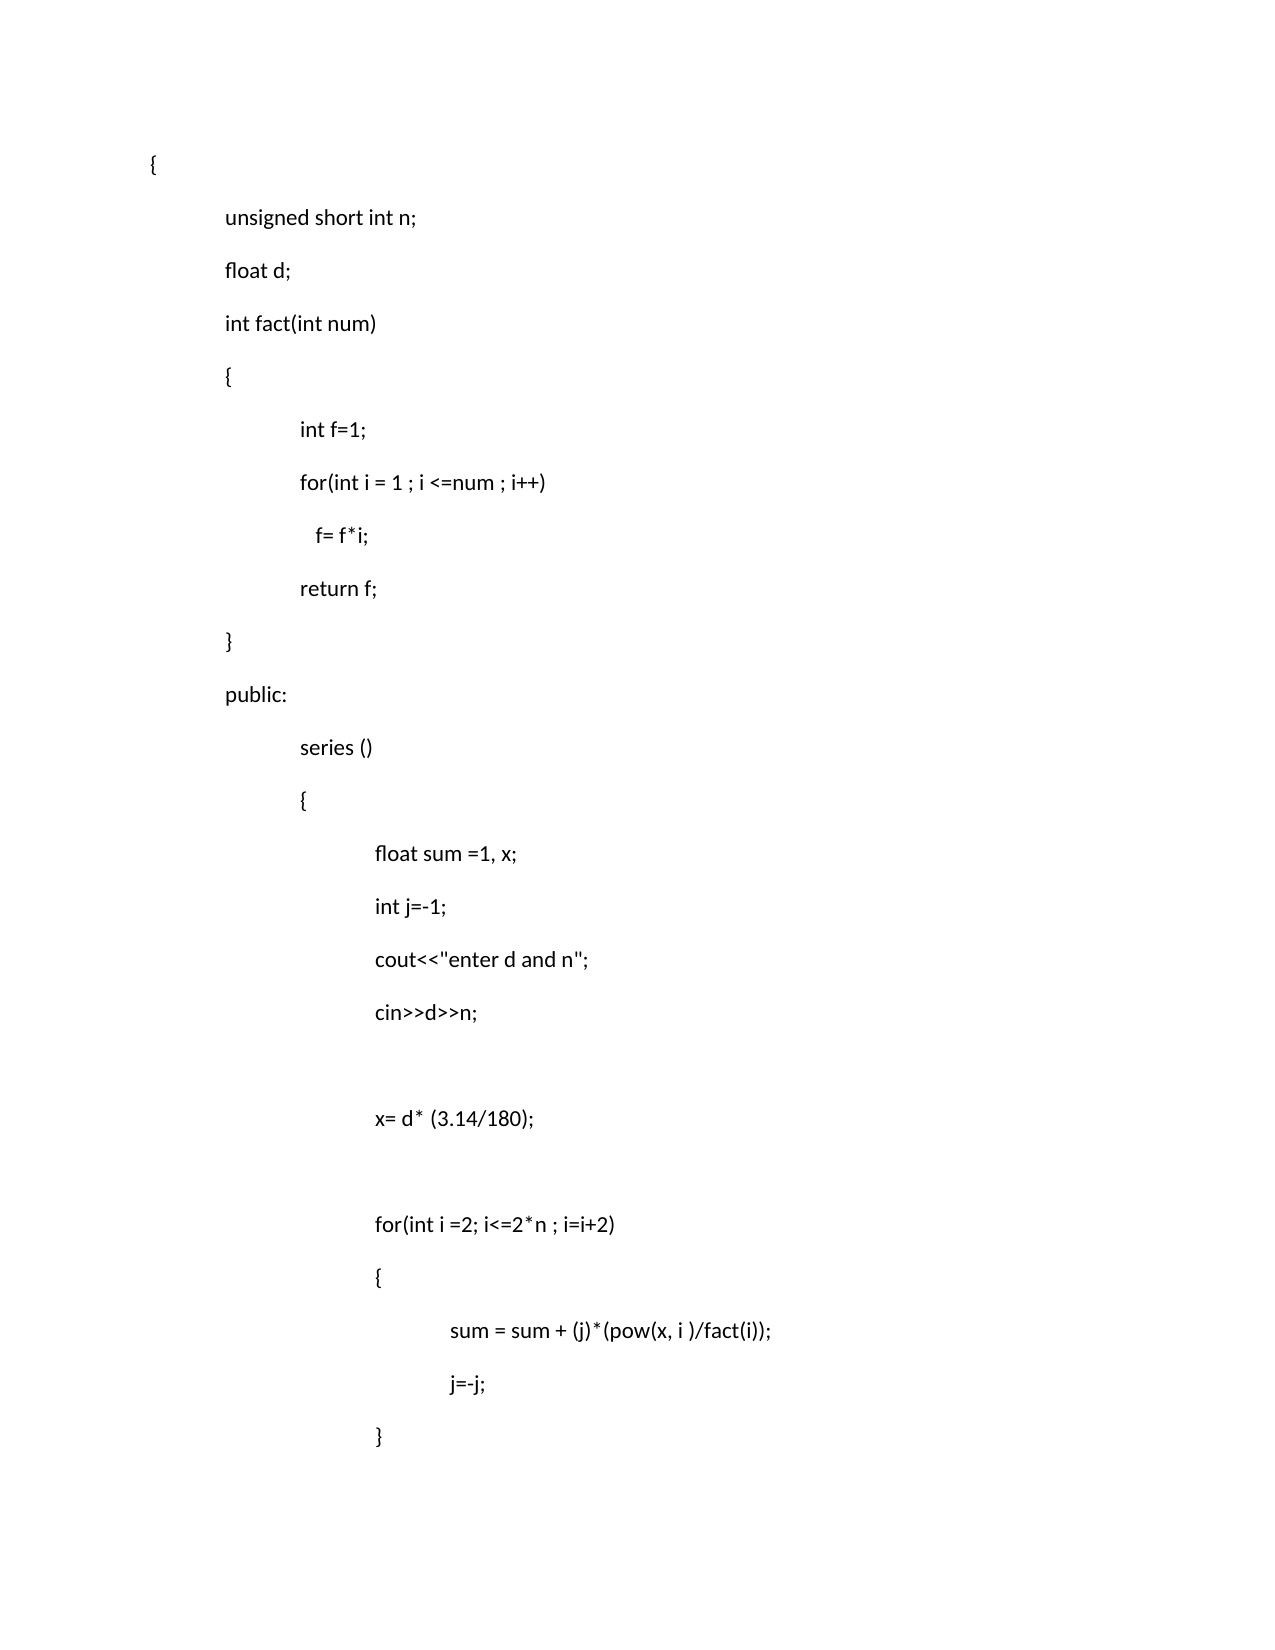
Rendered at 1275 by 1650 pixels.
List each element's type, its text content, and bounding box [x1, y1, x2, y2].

text { [150, 1263, 1125, 1291]
text sum = sum + (j)*(pow(x, i )/fact(i)); [150, 1316, 1125, 1344]
text int f=1; [150, 415, 1125, 443]
text { [150, 362, 1125, 390]
text public: [150, 680, 1125, 708]
text } [150, 1422, 1125, 1451]
text for(int i =2; i<=2*n ; i=i+2) [150, 1210, 1125, 1238]
text float sum =1, x; [150, 839, 1125, 867]
text j=-j; [150, 1369, 1125, 1397]
text } [150, 627, 1125, 655]
text int j=-1; [150, 892, 1125, 920]
text cout<<"enter d and n"; [150, 945, 1125, 973]
text int fact(int num) [150, 309, 1125, 337]
text unsigned short int n; [150, 203, 1125, 231]
text x= d* (3.14/180); [150, 1104, 1125, 1132]
text series () [150, 733, 1125, 761]
text f= f*i; [150, 521, 1125, 549]
text for(int i = 1 ; i <=num ; i++) [150, 468, 1125, 496]
text { [150, 150, 1125, 178]
text cin>>d>>n; [150, 998, 1125, 1026]
text float d; [150, 256, 1125, 284]
text return f; [150, 574, 1125, 602]
text { [150, 786, 1125, 814]
